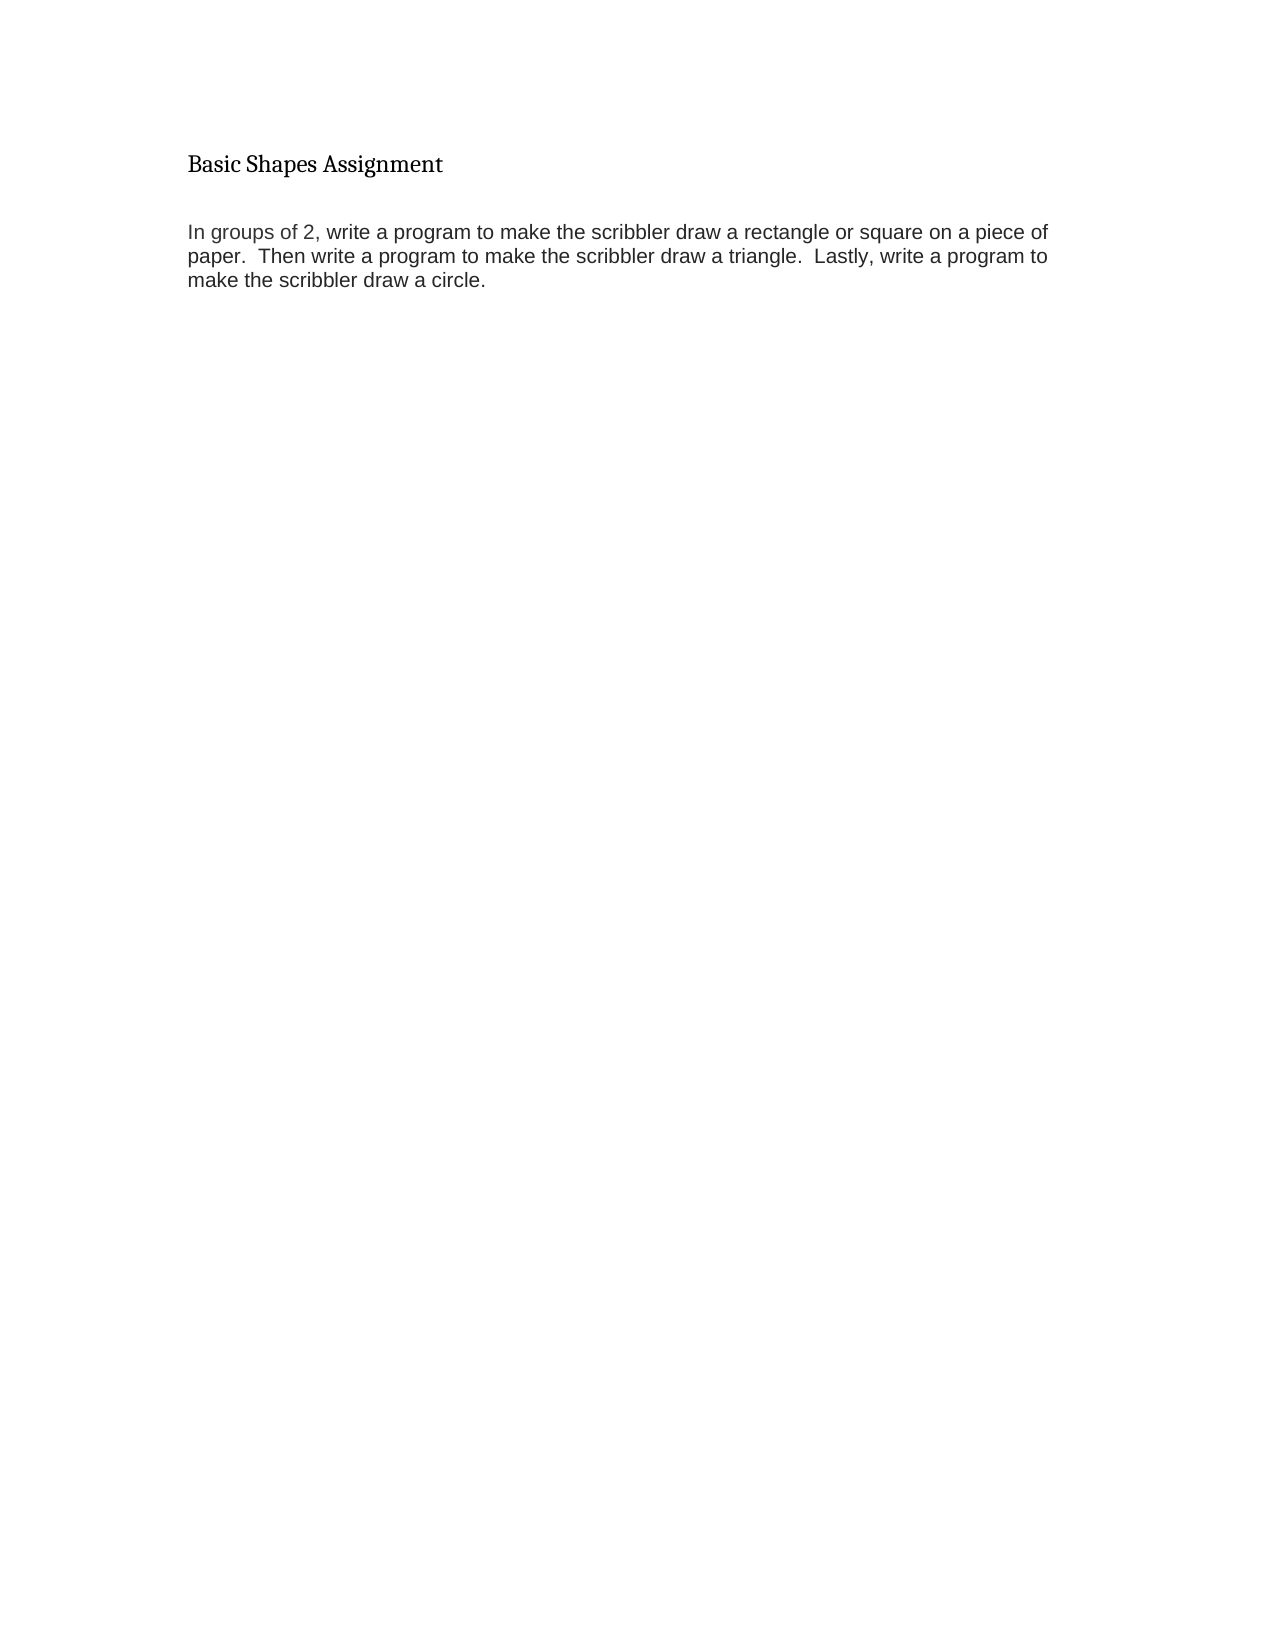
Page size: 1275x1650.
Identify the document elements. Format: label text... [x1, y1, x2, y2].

text Basic Shapes Assignment [187, 150, 1087, 179]
text In groups of 2, write a program to make the scribbler draw a rectangle or square on a piece of paper. Then write a program to make the scribbler draw a triangle. Lastly, write a program to make the scribbler draw a circle. [187, 220, 1087, 292]
